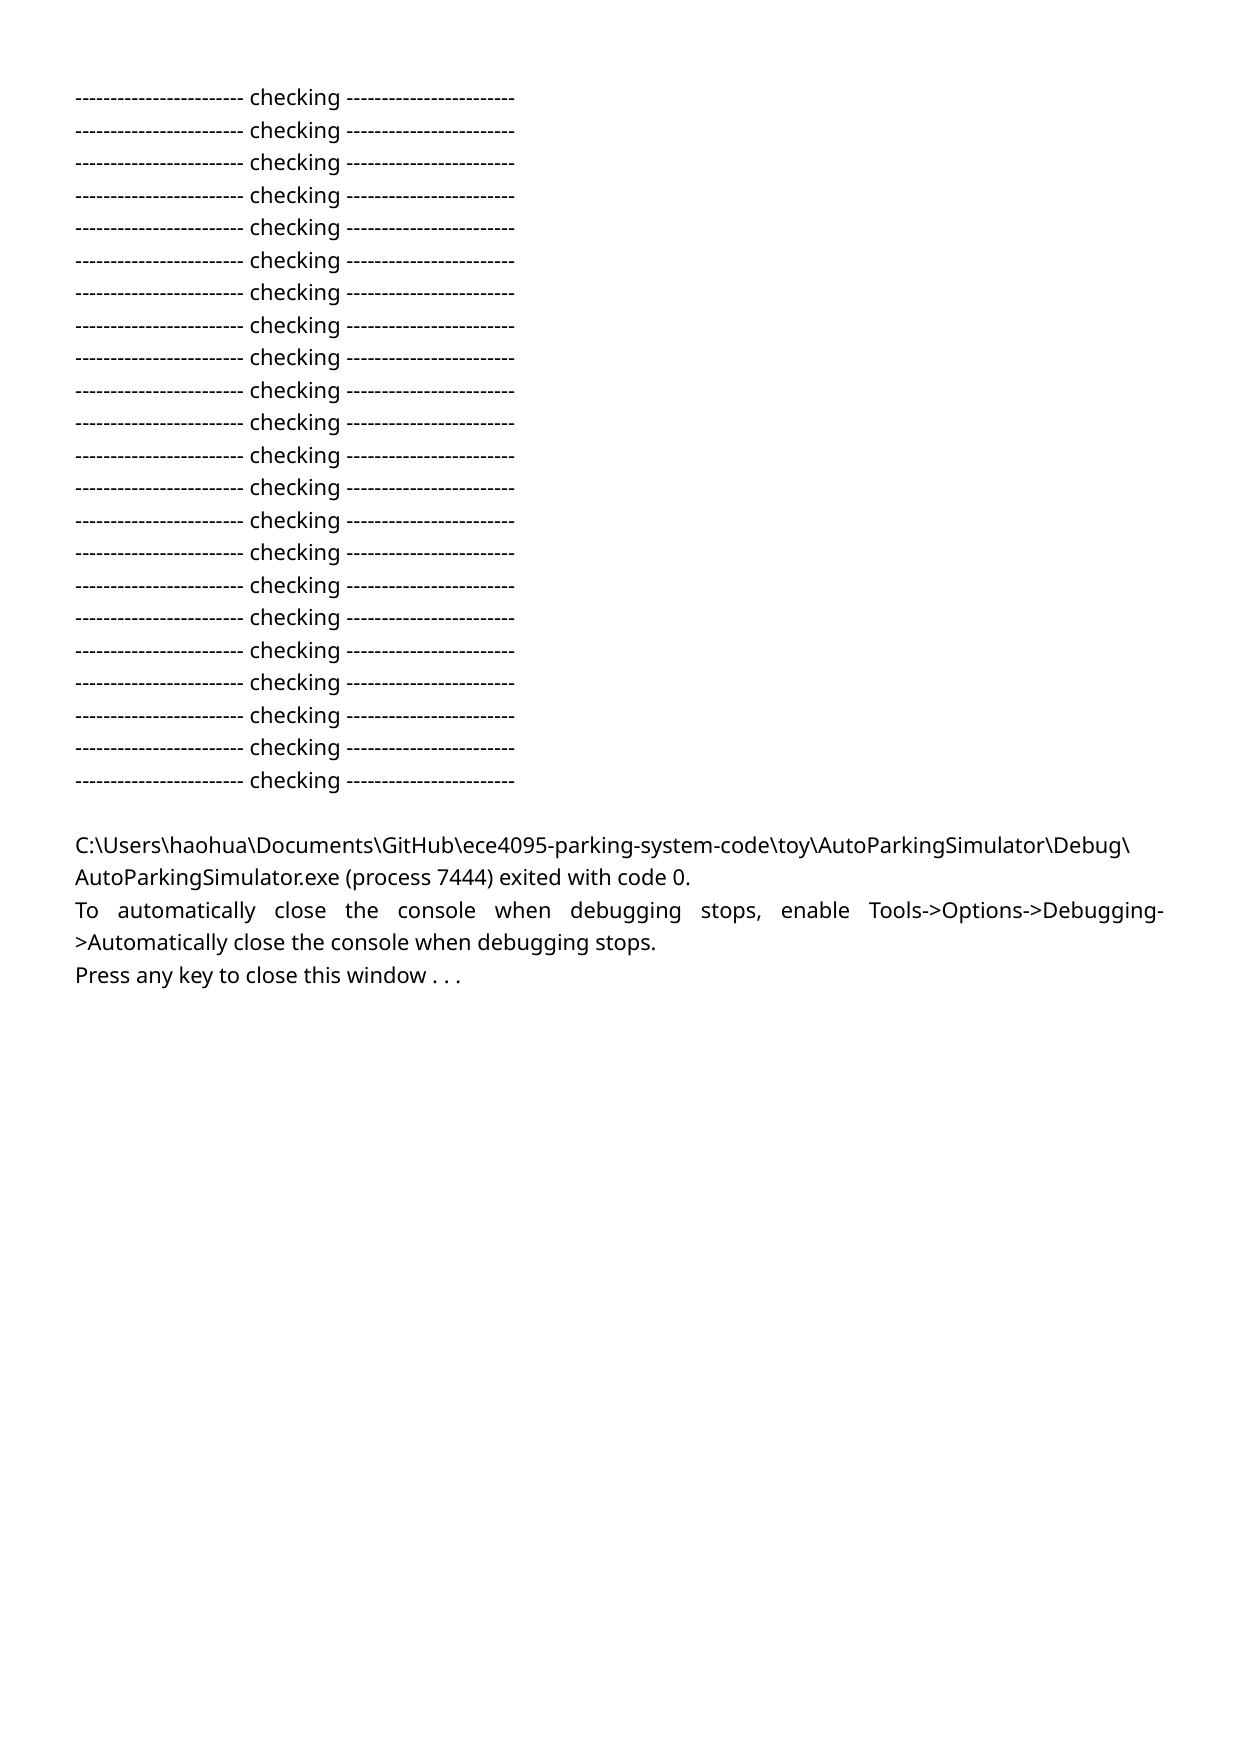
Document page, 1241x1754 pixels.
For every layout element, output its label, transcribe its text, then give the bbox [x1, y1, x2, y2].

text ------------------------ checking ------------------------ [75, 276, 1165, 308]
text Press any key to close this window . . . [75, 958, 1165, 991]
text ------------------------ checking ------------------------ [75, 471, 1165, 503]
text ------------------------ checking ------------------------ [75, 211, 1165, 243]
text ------------------------ checking ------------------------ [75, 503, 1165, 536]
text ------------------------ checking ------------------------ [75, 406, 1165, 438]
text ------------------------ checking ------------------------ [75, 763, 1165, 796]
text ------------------------ checking ------------------------ [75, 601, 1165, 633]
text C:\Users\haohua\Documents\GitHub\ece4095-parking-system-code\toy\AutoParkingSimulator\Debug\AutoParkingSimulator.exe (process 7444) exited with code 0. [75, 828, 1165, 893]
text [75, 178, 1165, 211]
text ------------------------ checking ------------------------ [75, 698, 1165, 731]
text To automatically close the console when debugging stops, enable Tools->Options->Debugging->Automatically close the console when debugging stops. [75, 893, 1165, 958]
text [75, 81, 1165, 113]
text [75, 113, 1165, 146]
text ------------------------ checking ------------------------ [75, 373, 1165, 406]
text ------------------------ checking ------------------------ [75, 536, 1165, 568]
text ------------------------ checking ------------------------ [75, 666, 1165, 698]
text ------------------------ checking ------------------------ [75, 633, 1165, 666]
text ------------------------ checking ------------------------ [75, 438, 1165, 471]
text ------------------------ checking ------------------------ [75, 308, 1165, 341]
text ------------------------ checking ------------------------ [75, 568, 1165, 601]
text ------------------------ checking ------------------------ [75, 731, 1165, 763]
text ------------------------ checking ------------------------ [75, 341, 1165, 373]
text ------------------------ checking ------------------------ [75, 243, 1165, 276]
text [75, 146, 1165, 178]
